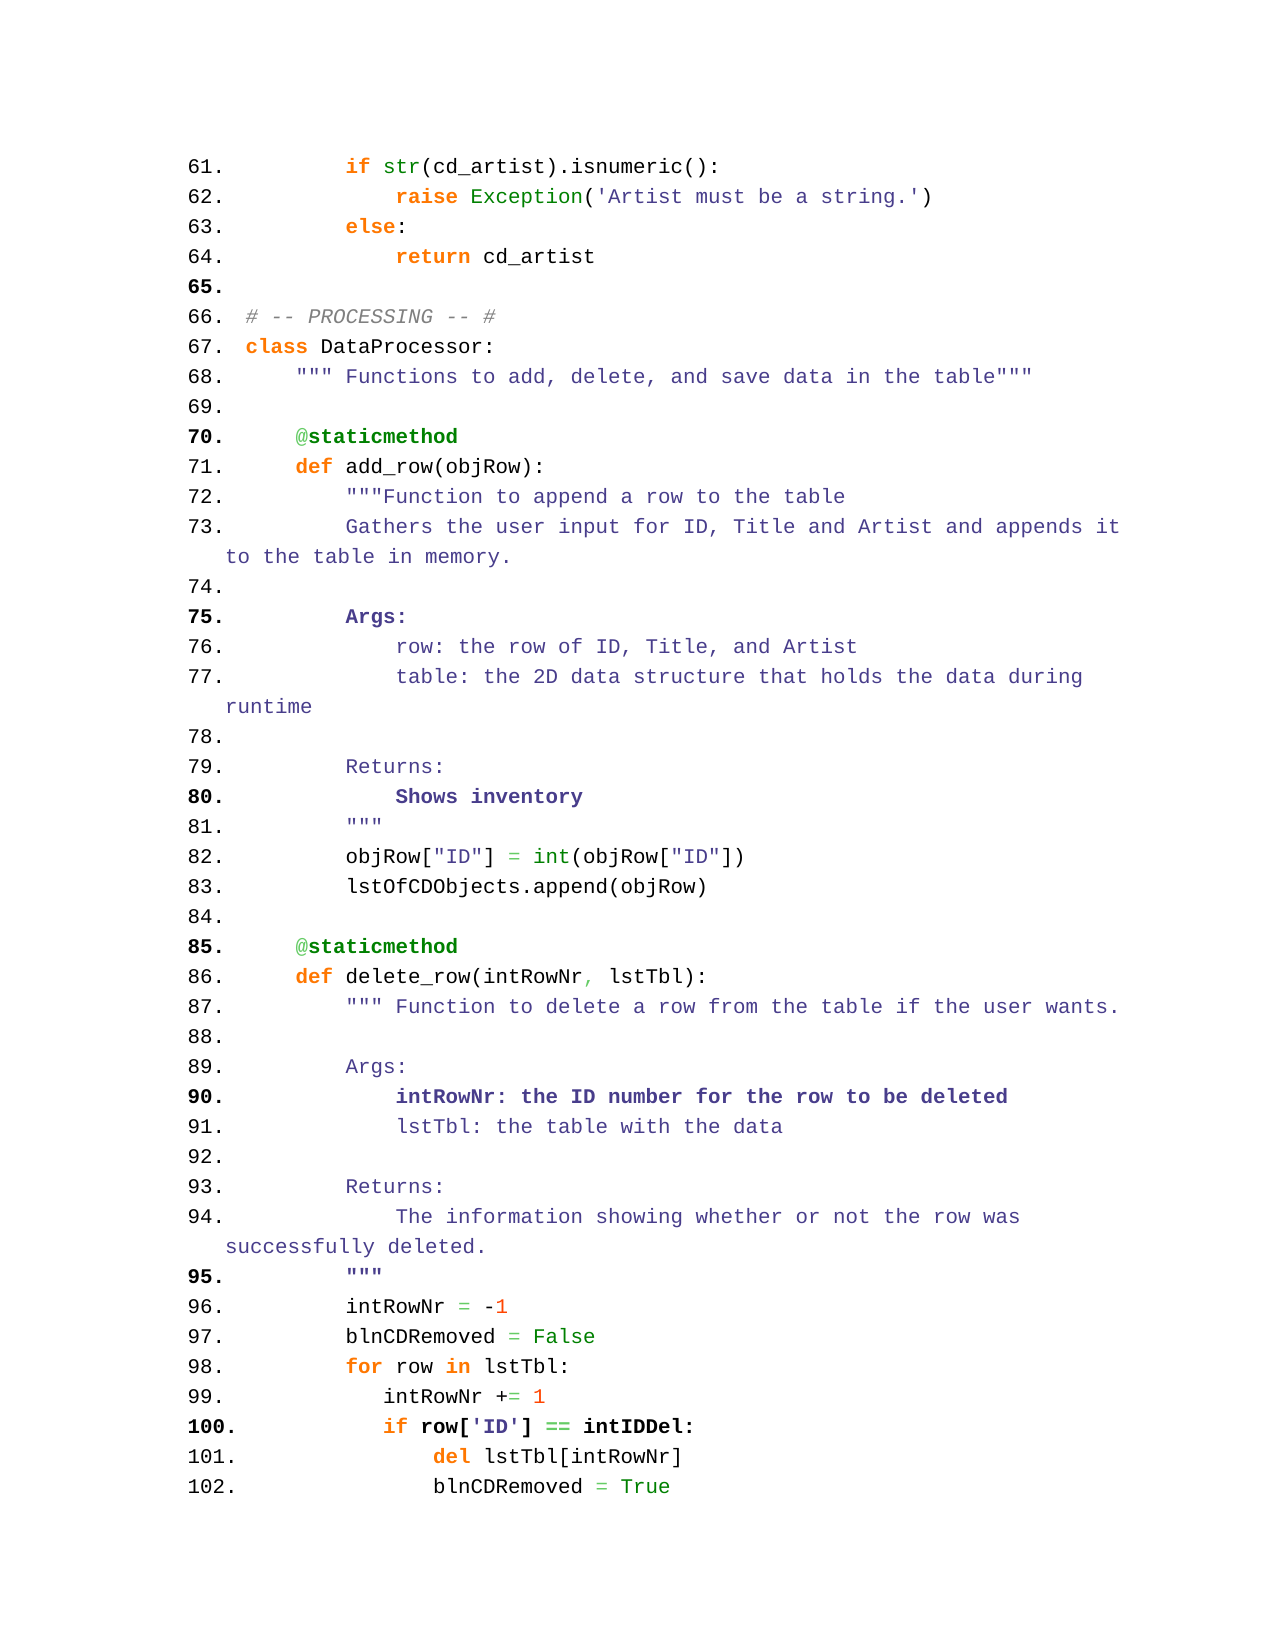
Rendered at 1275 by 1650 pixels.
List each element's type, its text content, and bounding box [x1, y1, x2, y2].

list if row['ID'] == intIDDel: [187, 1410, 1125, 1440]
list """ Functions to add, delete, and save data in the table""" [187, 360, 1125, 390]
list """Function to append a row to the table [187, 480, 1125, 510]
list intRowNr += 1 [187, 1380, 1125, 1410]
list blnCDRemoved = True [187, 1470, 1125, 1500]
list Shows inventory [187, 780, 1125, 810]
list # -- PROCESSING -- # [187, 300, 1125, 330]
list intRowNr = -1 [187, 1290, 1125, 1320]
list return cd_artist [187, 240, 1125, 270]
list Returns: [187, 1170, 1125, 1200]
list """ [187, 1260, 1125, 1290]
list else: [187, 210, 1125, 240]
list row: the row of ID, Title, and Artist [187, 630, 1125, 660]
list intRowNr: the ID number for the row to be deleted [187, 1080, 1125, 1110]
list raise Exception('Artist must be a string.') [187, 180, 1125, 210]
list blnCDRemoved = False [187, 1320, 1125, 1350]
list Args: [187, 600, 1125, 630]
list if str(cd_artist).isnumeric(): [187, 150, 1125, 180]
list """ [187, 810, 1125, 840]
list The information showing whether or not the row was successfully deleted. [187, 1200, 1125, 1260]
list for row in lstTbl: [187, 1350, 1125, 1380]
list def add_row(objRow): [187, 450, 1125, 480]
list lstOfCDObjects.append(objRow) [187, 870, 1125, 900]
list class DataProcessor: [187, 330, 1125, 360]
list """ Function to delete a row from the table if the user wants. [187, 990, 1125, 1020]
list @staticmethod [187, 930, 1125, 960]
list def delete_row(intRowNr, lstTbl): [187, 960, 1125, 990]
list Gathers the user input for ID, Title and Artist and appends it to the table in memory. [187, 510, 1125, 570]
list Args: [187, 1050, 1125, 1080]
list lstTbl: the table with the data [187, 1110, 1125, 1140]
list Returns: [187, 750, 1125, 780]
list @staticmethod [187, 420, 1125, 450]
list objRow["ID"] = int(objRow["ID"]) [187, 840, 1125, 870]
list table: the 2D data structure that holds the data during runtime [187, 660, 1125, 720]
list del lstTbl[intRowNr] [187, 1440, 1125, 1470]
